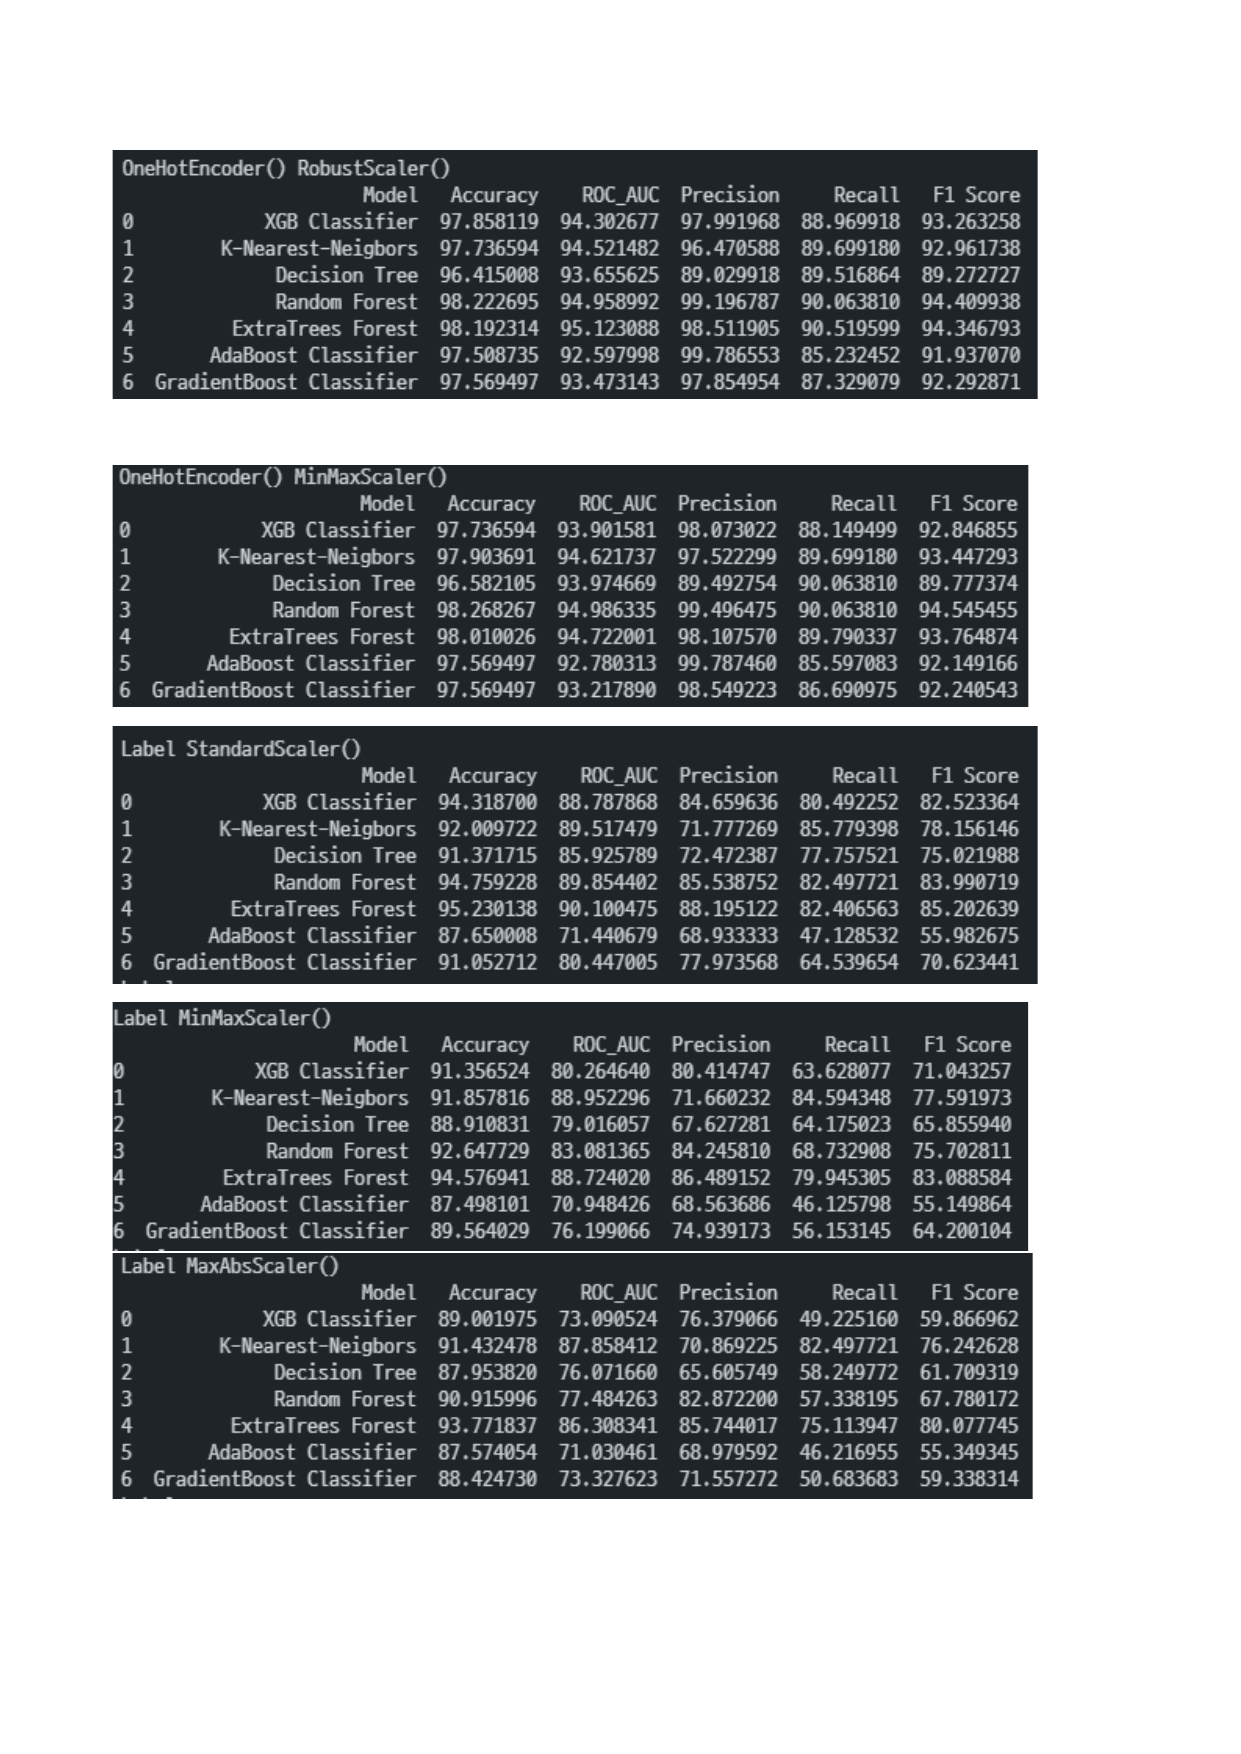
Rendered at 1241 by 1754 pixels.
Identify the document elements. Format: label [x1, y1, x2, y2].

picture [112, 1002, 1029, 1251]
picture [112, 465, 1029, 707]
picture [112, 1253, 1033, 1499]
picture [112, 726, 1038, 984]
picture [112, 150, 1038, 399]
